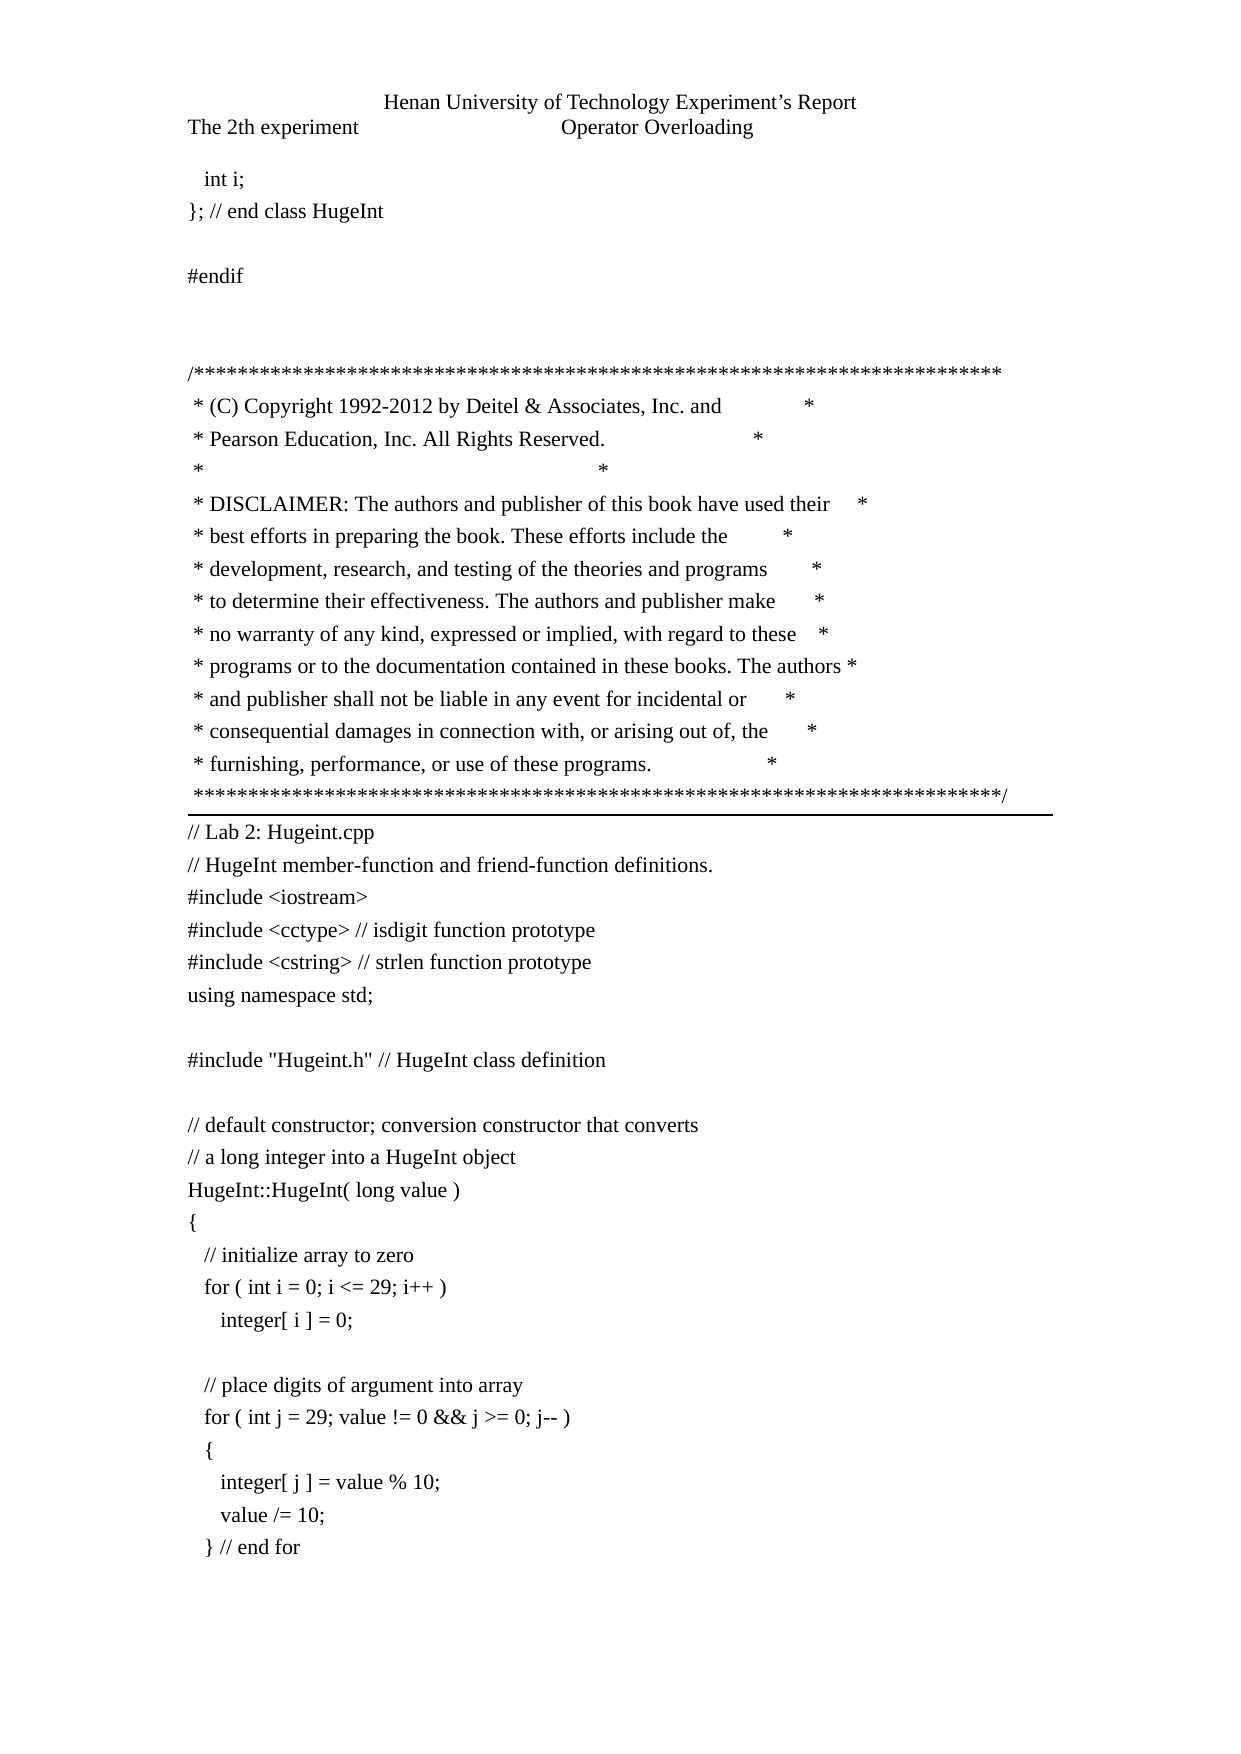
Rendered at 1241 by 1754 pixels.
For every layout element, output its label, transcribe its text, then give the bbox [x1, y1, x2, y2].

text integer[ j ] = value % 10; [187, 1466, 1053, 1498]
text * consequential damages in connection with, or arising out of, the * [187, 714, 1053, 747]
text * development, research, and testing of the theories and programs * [187, 552, 1053, 584]
text int i; [187, 162, 1053, 194]
text #include <cctype> // isdigit function prototype [187, 913, 1053, 946]
text HugeInt::HugeInt( long value ) [187, 1173, 1053, 1206]
text #include <cstring> // strlen function prototype [187, 946, 1053, 978]
text /************************************************************************** [187, 357, 1053, 389]
text * best efforts in preparing the book. These efforts include the * [187, 519, 1053, 552]
text // a long integer into a HugeInt object [187, 1141, 1053, 1173]
text } // end for [187, 1531, 1053, 1563]
text integer[ i ] = 0; [187, 1303, 1053, 1336]
text value /= 10; [187, 1498, 1053, 1531]
text #include "Hugeint.h" // HugeInt class definition [187, 1043, 1053, 1076]
text using namespace std; [187, 978, 1053, 1011]
text #endif [187, 259, 1053, 292]
text * to determine their effectiveness. The authors and publisher make * [187, 584, 1053, 617]
text * Pearson Education, Inc. All Rights Reserved. * [187, 422, 1053, 454]
text * DISCLAIMER: The authors and publisher of this book have used their * [187, 487, 1053, 519]
text for ( int j = 29; value != 0 && j >= 0; j-- ) [187, 1401, 1053, 1433]
text // Lab 2: Hugeint.cpp [187, 816, 1053, 848]
text // HugeInt member-function and friend-function definitions. [187, 848, 1053, 881]
text * furnishing, performance, or use of these programs. * [187, 747, 1053, 779]
text }; // end class HugeInt [187, 194, 1053, 227]
text * and publisher shall not be liable in any event for incidental or * [187, 682, 1053, 714]
text { [187, 1206, 1053, 1238]
text * programs or to the documentation contained in these books. The authors * [187, 649, 1053, 682]
text // initialize array to zero [187, 1238, 1053, 1271]
text #include <iostream> [187, 881, 1053, 913]
text // default constructor; conversion constructor that converts [187, 1108, 1053, 1141]
text // place digits of argument into array [187, 1368, 1053, 1401]
text { [187, 1433, 1053, 1466]
text * * [187, 454, 1053, 487]
text * no warranty of any kind, expressed or implied, with regard to these * [187, 617, 1053, 649]
text for ( int i = 0; i <= 29; i++ ) [187, 1271, 1053, 1303]
text * (C) Copyright 1992-2012 by Deitel & Associates, Inc. and * [187, 389, 1053, 422]
text **************************************************************************/ [187, 779, 1053, 816]
